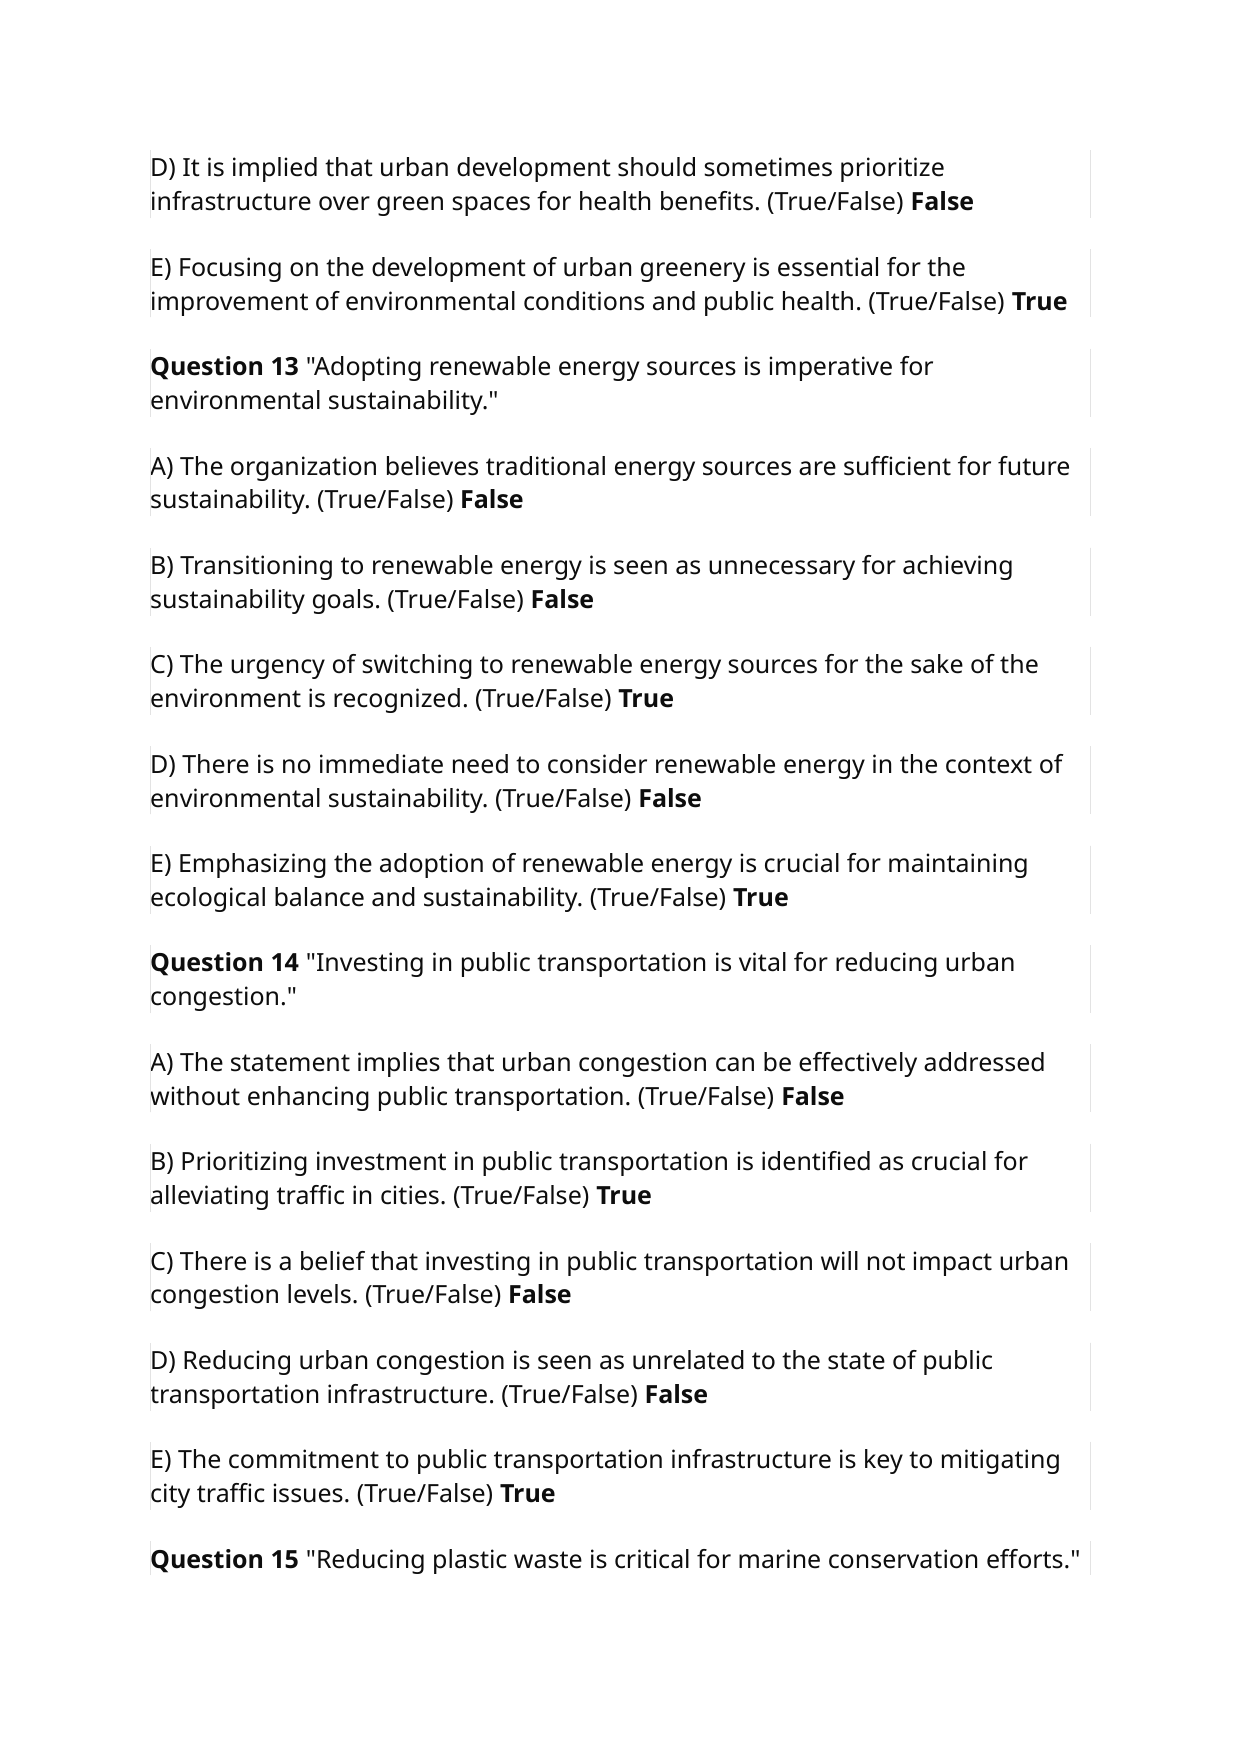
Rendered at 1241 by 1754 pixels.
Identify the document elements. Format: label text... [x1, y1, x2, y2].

text Question 14 "Investing in public transportation is vital for reducing urban congestion." [151, 945, 1090, 1013]
text D) Reducing urban congestion is seen as unrelated to the state of public transportation infrastructure. (True/False) False [149, 1342, 1090, 1411]
text B) Transitioning to renewable energy is seen as unnecessary for achieving sustainability goals. (True/False) False [149, 547, 1090, 616]
text B) Prioritizing investment in public transportation is identified as crucial for alleviating traffic in cities. (True/False) True [151, 1144, 1090, 1212]
text E) The commitment to public transportation infrastructure is key to mitigating city traffic issues. (True/False) True [151, 1442, 1090, 1510]
text Question 13 "Adopting renewable energy sources is imperative for environmental sustainability." [151, 349, 1090, 417]
text A) The statement implies that urban congestion can be effectively addressed without enhancing public transportation. (True/False) False [151, 1044, 1090, 1112]
text A) The organization believes traditional energy sources are sufficient for future sustainability. (True/False) False [151, 448, 1090, 516]
text E) Focusing on the development of urban greenery is essential for the improvement of environmental conditions and public health. (True/False) True [151, 249, 1090, 317]
text C) There is a belief that investing in public transportation will not impact urban congestion levels. (True/False) False [151, 1243, 1090, 1311]
text D) There is no immediate need to consider renewable energy in the context of environmental sustainability. (True/False) False [151, 746, 1090, 814]
text Question 15 "Reducing plastic waste is critical for marine conservation efforts." [151, 1541, 1090, 1575]
text E) Emphasizing the adoption of renewable energy is crucial for maintaining ecological balance and sustainability. (True/False) True [151, 846, 1090, 914]
text C) The urgency of switching to renewable energy sources for the sake of the environment is recognized. (True/False) True [151, 647, 1090, 715]
text D) It is implied that urban development should sometimes prioritize infrastructure over green spaces for health benefits. (True/False) False [151, 150, 1090, 218]
